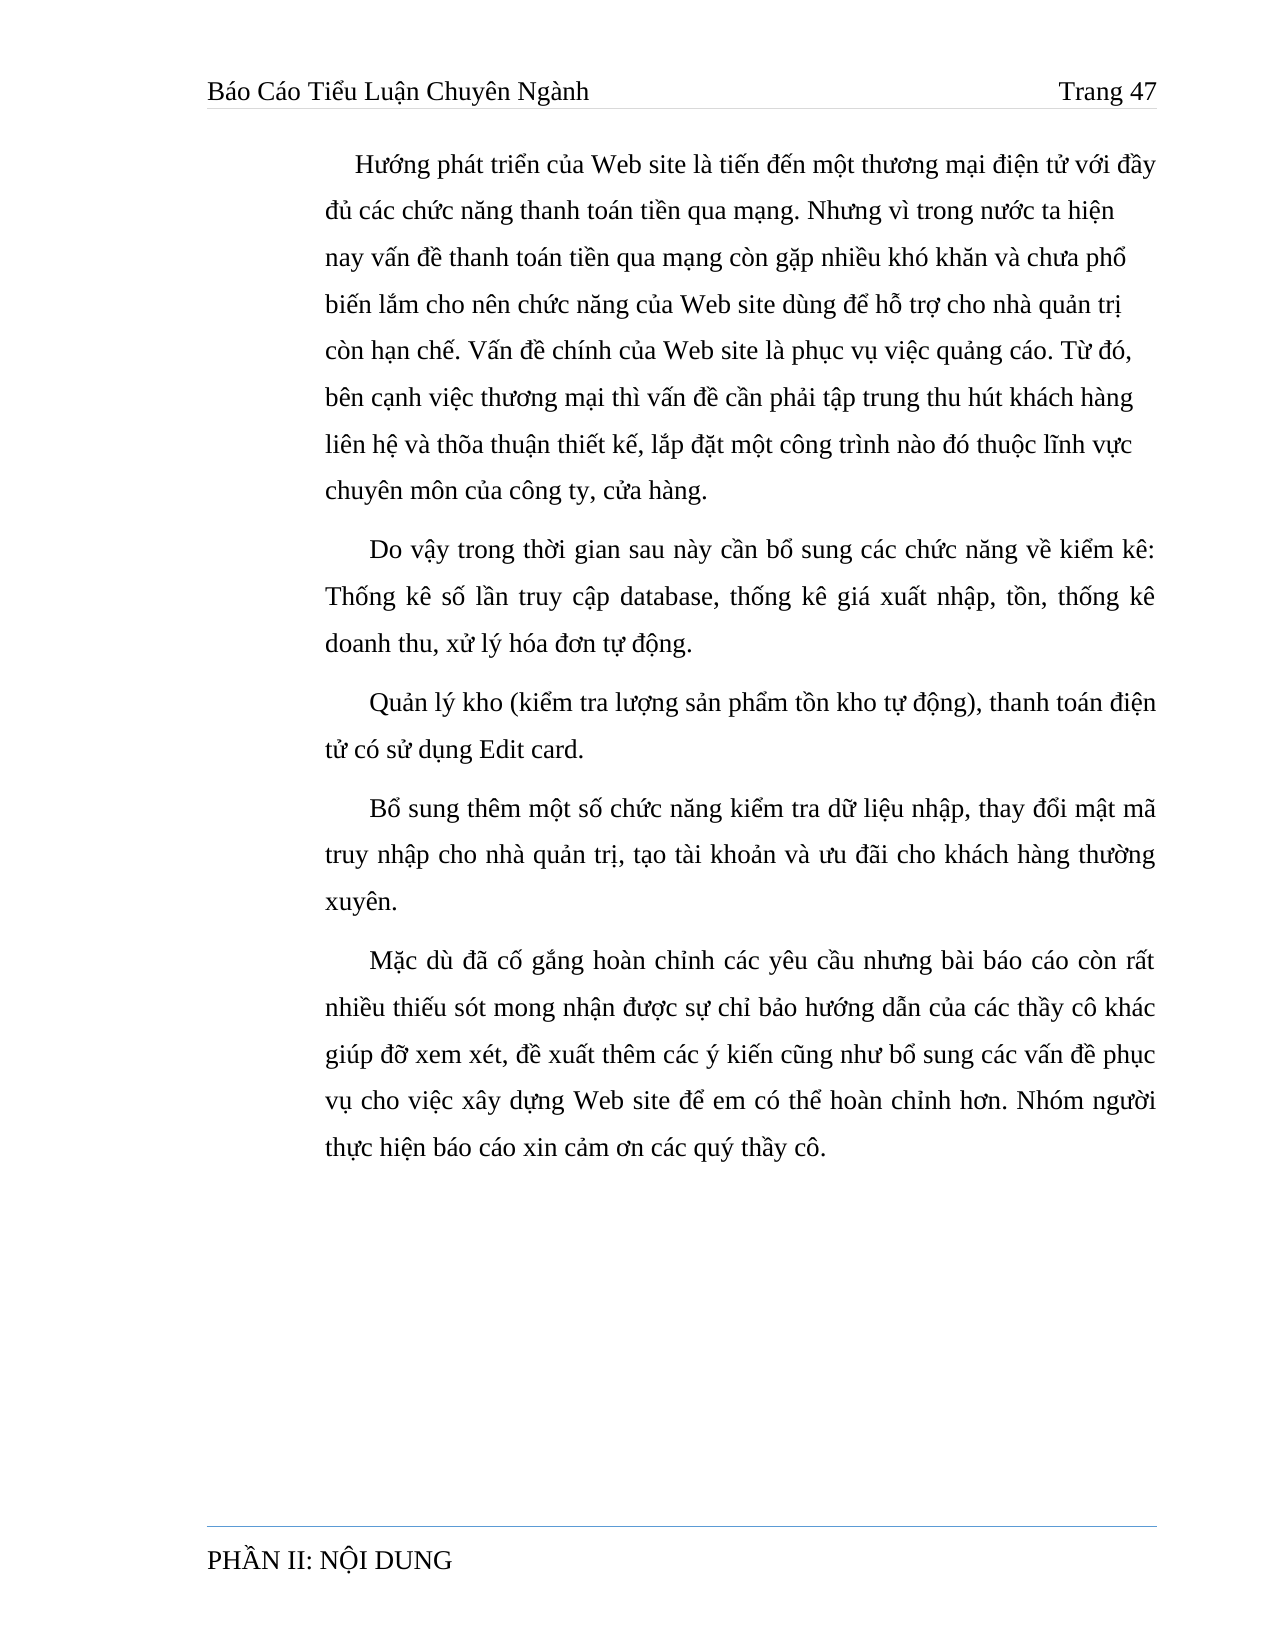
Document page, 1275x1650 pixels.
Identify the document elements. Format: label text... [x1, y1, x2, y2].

text Bổ sung thêm một số chức năng kiểm tra dữ liệu nhập, thay đổi mật mã truy nhập cho nhà quản trị, tạo tài khoản và ưu đãi cho khách hàng thường xuyên. [325, 792, 1157, 916]
text Quản lý kho (kiểm tra lượng sản phẩm tồn kho tự động), thanh toán điện tử có sử dụng Edit card. [325, 686, 1157, 764]
text Do vậy trong thời gian sau này cần bổ sung các chức năng về kiểm kê: Thống kê số lần truy cập database, thống kê giá xuất nhập, tồn, thống kê doanh thu, xử lý hóa đơn tự động. [325, 533, 1157, 658]
list Hướng phát triển của Web site là tiến đến một thương mại điện tử với đầy đủ các chức năng thanh toán tiền qua mạng. Nhưng vì trong nước ta hiện nay vấn đề thanh toán tiền qua mạng còn gặp nhiều khó khăn và chưa phổ biến lắm cho nên chức năng của Web site dùng để hỗ trợ cho nhà quản trị còn hạn chế. Vấn đề chính của Web site là phục vụ việc quảng cáo. Từ đó, bên cạnh việc thương mại thì vấn đề cần phải tập trung thu hút khách hàng liên hệ và thõa thuận thiết kế, lắp đặt một công trình nào đó thuộc lĩnh vực chuyên môn của công ty, cửa hàng. [325, 148, 1157, 506]
text Mặc dù đã cố gắng hoàn chỉnh các yêu cầu nhưng bài báo cáo còn rất nhiều thiếu sót mong nhận được sự chỉ bảo hướng dẫn của các thầy cô khác giúp đỡ xem xét, đề xuất thêm các ý kiến cũng như bổ sung các vấn đề phục vụ cho việc xây dựng Web site để em có thể hoàn chỉnh hơn. Nhóm người thực hiện báo cáo xin cảm ơn các quý thầy cô. [325, 944, 1157, 1162]
